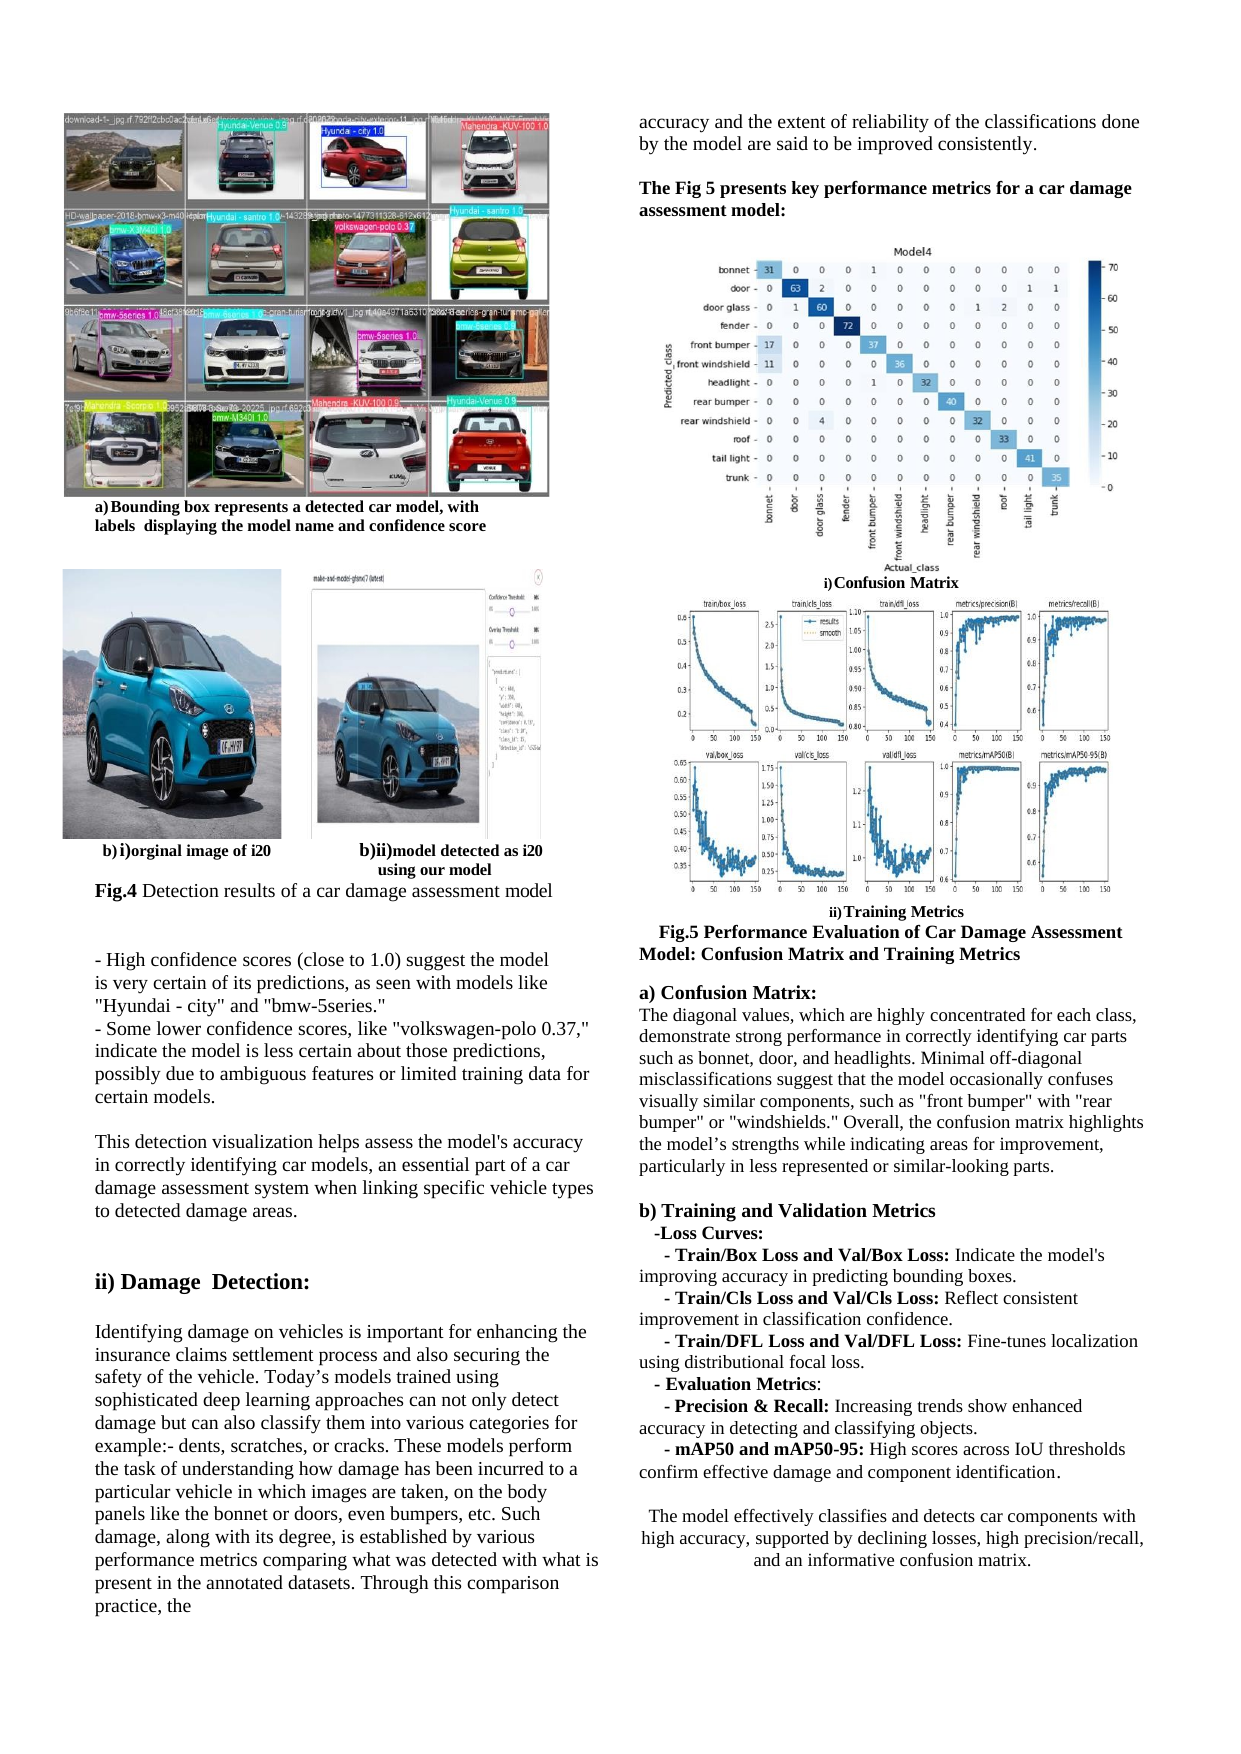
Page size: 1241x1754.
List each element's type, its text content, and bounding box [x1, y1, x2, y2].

list Train/Cls Loss and Val/Cls Loss: Reflect consistent improvement in classification confidence. [639, 1287, 1079, 1330]
subtitle Damage Detection: [94, 1268, 605, 1294]
picture [63, 113, 550, 497]
list Train/DFL Loss and Val/DFL Loss: Fine-tunes localization using distributional focal loss. [639, 1330, 1139, 1373]
list Evaluation Metrics: [654, 1373, 1228, 1395]
text Identifying damage on vehicles is important for enhancing the insurance claims settlement process and also securing the safety of the vehicle. Today’s models trained using sophisticated deep learning approaches can not only detect damage but can also classify them into various categories for example:- dents, scratches, or cracks. These models perform the task of understanding how damage has been incurred to a particular vehicle in which images are taken, on the body panels like the bonnet or doors, even bumpers, etc. Such damage, along with its degree, is established by various performance metrics comparing what was detected with what is present in the annotated datasets. Through this comparison practice, the [94, 1320, 601, 1616]
picture [62, 569, 102, 839]
list High confidence scores (close to 1.0) suggest the model is very certain of its predictions, as seen with models like "Hyundai - city" and "bmw-5series." [94, 948, 566, 1016]
list i)orginal image of i20 b)ii)model detected as i20 [102, 568, 605, 861]
text -Loss Curves: [654, 1222, 1228, 1243]
list Training and Validation Metrics [639, 1199, 1228, 1222]
list Confusion Matrix: [639, 981, 1228, 1004]
list Train/Box Loss and Val/Box Loss: Indicate the model's improving accuracy in predicting bounding boxes. [639, 1243, 1105, 1287]
list mAP50 and mAP50-95: High scores across IoU thresholds confirm effective damage and component identification. [639, 1438, 1126, 1482]
list Some lower confidence scores, like "volkswagen-polo 0.37," indicate the model is less certain about those predictions, possibly due to ambiguous features or limited training data for certain models. [94, 1016, 589, 1108]
picture [671, 597, 1114, 898]
text This detection visualization helps assess the model's accuracy in correctly identifying car models, an essential part of a car damage assessment system when linking specific vehicle types to detected damage areas. [94, 1131, 596, 1222]
list Bounding box represents a detected car model, with labels displaying the model name and confidence score [94, 497, 523, 535]
list Confusion Matrix [628, 245, 1154, 592]
text The model effectively classifies and detects car components with high accuracy, supported by declining losses, high precision/recall, and an informative confusion matrix. [641, 1505, 1144, 1570]
text Fig.4 Detection results of a car damage assessment model [94, 880, 605, 902]
text Fig.5 Performance Evaluation of Car Damage Assessment Model: Confusion Matrix and Training Metrics [639, 921, 1160, 965]
text accuracy and the extent of reliability of the classifications done by the model are said to be improved consistently. [639, 110, 1153, 155]
text The diagonal values, which are highly concentrated for each class, demonstrate strong performance in correctly identifying car parts such as bonnet, door, and headlights. Minimal off-diagonal misclassifications suggest that the model occasionally confuses visually similar components, such as "front bumper" with "rear bumper" or "windshields." Overall, the confusion matrix highlights the model’s strengths while indicating areas for improvement, particularly in less represented or similar-looking parts. [639, 1004, 1160, 1176]
list Precision & Recall: Increasing trends show enhanced accuracy in detecting and classifying objects. [639, 1395, 1084, 1438]
list Training Metrics [829, 902, 1228, 921]
text The Fig 5 presents key performance metrics for a car damage assessment model: [639, 177, 1153, 220]
text using our model [378, 861, 605, 880]
